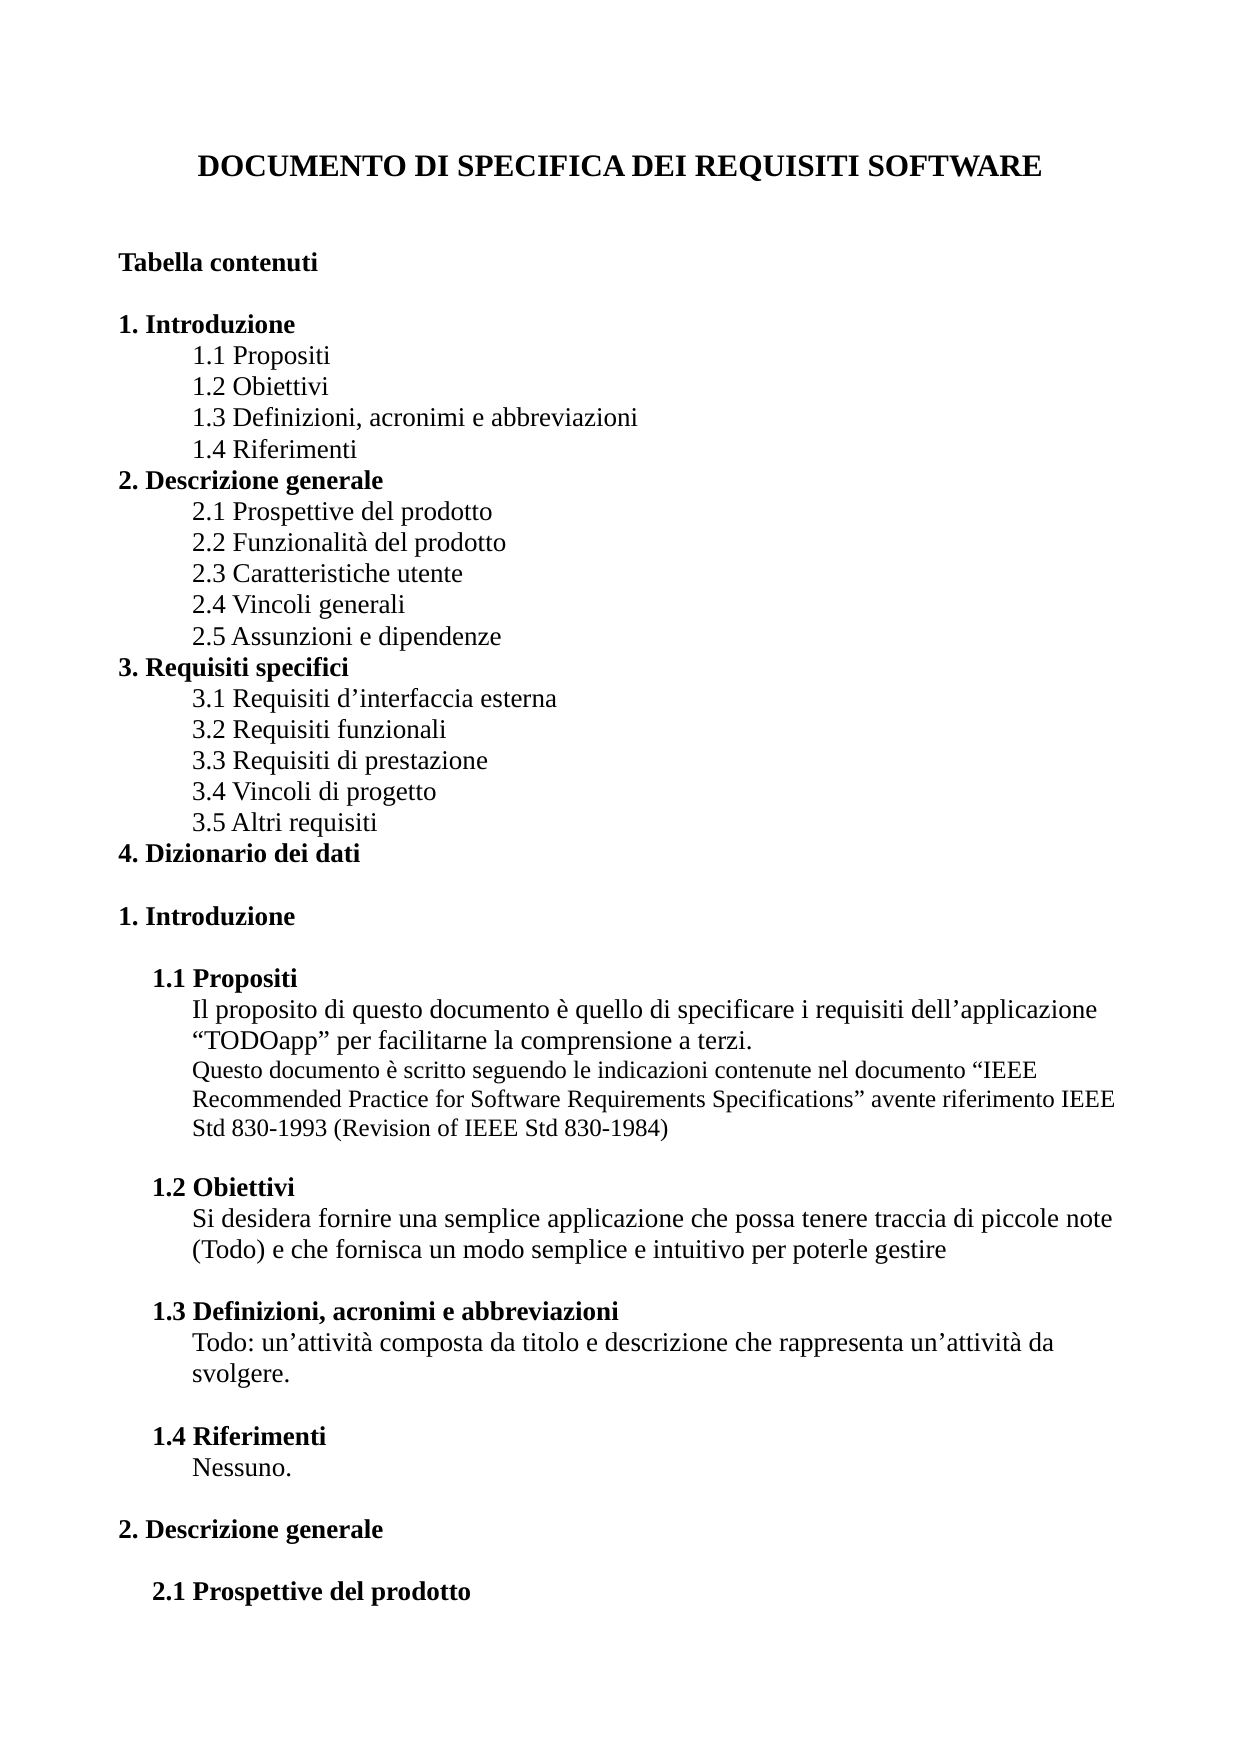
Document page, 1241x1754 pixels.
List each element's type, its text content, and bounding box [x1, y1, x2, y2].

text Todo: un’attività composta da titolo e descrizione che rappresenta un’attività da svolgere. [192, 1326, 1122, 1389]
text 2.2 Funzionalità del prodotto [118, 526, 1122, 557]
text 2.1 Prospettive del prodotto [118, 495, 1122, 526]
text Il proposito di questo documento è quello di specificare i requisiti dell’applicazione “TODOapp” per facilitarne la comprensione a terzi. [192, 993, 1122, 1056]
text 3.2 Requisiti funzionali [118, 713, 1122, 744]
text 3.4 Vincoli di progetto [118, 775, 1122, 806]
text 1.4 Riferimenti [118, 1420, 1122, 1451]
text 2.3 Caratteristiche utente [118, 557, 1122, 588]
text 2. Descrizione generale [118, 464, 1122, 495]
text Si desidera fornire una semplice applicazione che possa tenere traccia di piccole note (Todo) e che fornisca un modo semplice e intuitivo per poterle gestire [192, 1202, 1122, 1264]
text 4. Dizionario dei dati [118, 838, 1122, 869]
text 1.2 Obiettivi [118, 370, 1122, 402]
text 3.3 Requisiti di prestazione [118, 744, 1122, 775]
text 1.1 Propositi [192, 339, 1122, 370]
text Questo documento è scritto seguendo le indicazioni contenute nel documento “IEEE Recommended Practice for Software Requirements Specifications” avente riferimento IEEE Std 830-1993 (Revision of IEEE Std 830-1984) [192, 1056, 1122, 1142]
text DOCUMENTO DI SPECIFICA DEI REQUISITI SOFTWARE [118, 148, 1122, 183]
text 2.5 Assunzioni e dipendenze [118, 619, 1122, 651]
text 1.4 Riferimenti [118, 433, 1122, 464]
text Nessuno. [118, 1451, 1122, 1482]
text 1.2 Obiettivi [118, 1171, 1122, 1202]
text 2. Descrizione generale [118, 1513, 1122, 1544]
text 3.1 Requisiti d’interfaccia esterna [118, 682, 1122, 713]
text 1.3 Definizioni, acronimi e abbreviazioni [118, 1295, 1122, 1326]
text 1. Introduzione [118, 308, 1122, 339]
text 3.5 Altri requisiti [118, 806, 1122, 838]
text 3. Requisiti specifici [118, 651, 1122, 682]
text 1.1 Propositi [118, 962, 1122, 993]
text 1. Introduzione [118, 900, 1122, 931]
text 2.1 Prospettive del prodotto [118, 1576, 1122, 1607]
text 1.3 Definizioni, acronimi e abbreviazioni [118, 402, 1122, 433]
text Tabella contenuti [118, 246, 1122, 277]
text 2.4 Vincoli generali [118, 588, 1122, 619]
